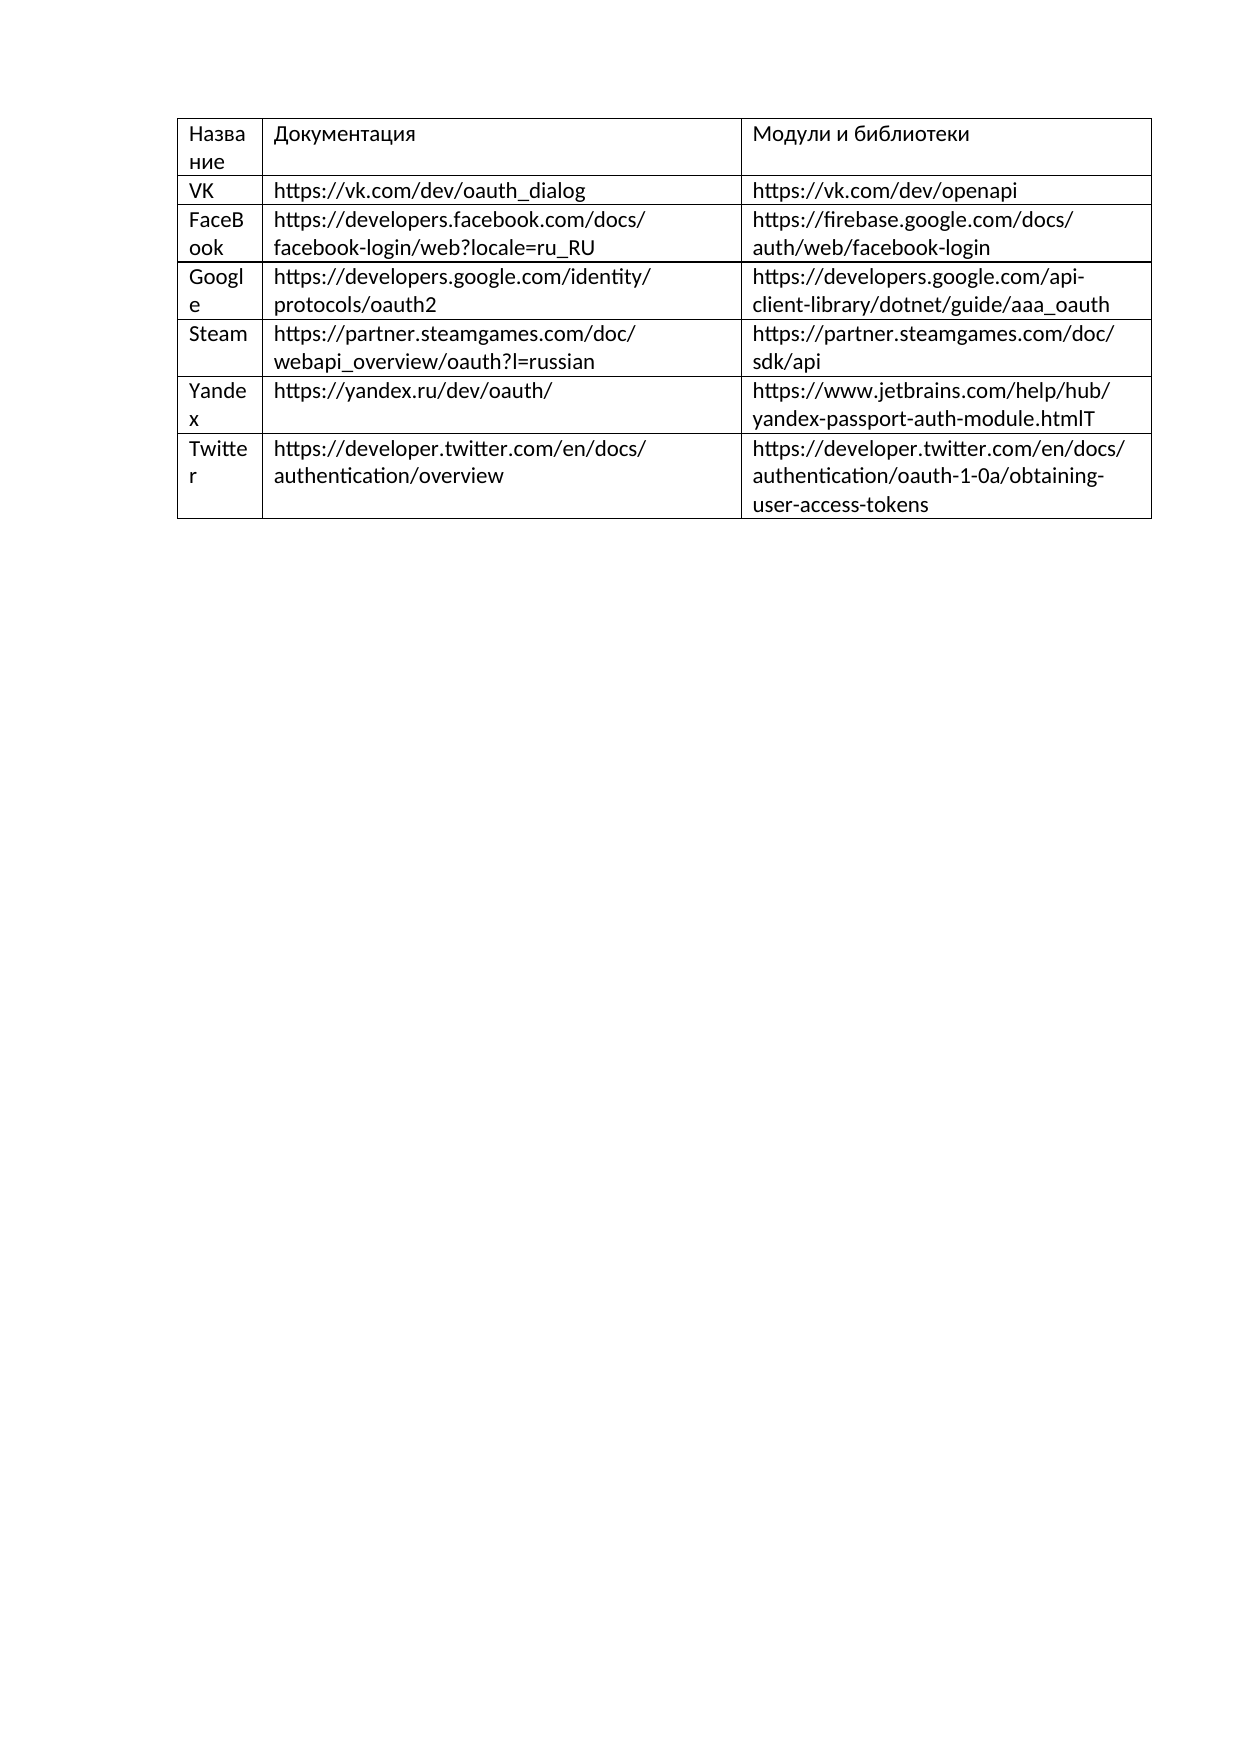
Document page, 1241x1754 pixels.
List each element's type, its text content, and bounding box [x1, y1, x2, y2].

table_header Документация [263, 119, 741, 175]
table_cell VK [178, 176, 262, 204]
table_header Модули и библиотеки [742, 119, 1151, 175]
table_cell Yandex [178, 377, 262, 433]
table_header Название [178, 119, 262, 175]
table_cell https://developers.google.com/api-client-library/dotnet/guide/aaa_oauth [742, 263, 1151, 318]
table_cell https://developers.google.com/identity/protocols/oauth2 [263, 263, 741, 318]
table_cell Twitter [178, 434, 262, 518]
table_cell FaceBook [178, 205, 262, 261]
table_cell https://vk.com/dev/openapi [742, 176, 1151, 204]
table_cell https://partner.steamgames.com/doc/sdk/api [742, 320, 1151, 376]
table_cell https://www.jetbrains.com/help/hub/yandex-passport-auth-module.htmlT [742, 377, 1151, 433]
table_cell https://vk.com/dev/oauth_dialog [263, 176, 741, 204]
table_cell https://yandex.ru/dev/oauth/ [263, 377, 741, 433]
table_cell https://developer.twitter.com/en/docs/authentication/overview [263, 434, 741, 518]
table_cell https://firebase.google.com/docs/auth/web/facebook-login [742, 205, 1151, 261]
table_cell Google [178, 263, 262, 318]
table_cell https://partner.steamgames.com/doc/webapi_overview/oauth?l=russian [263, 320, 741, 376]
table_cell Steam [178, 320, 262, 376]
table_cell https://developer.twitter.com/en/docs/authentication/oauth-1-0a/obtaining-user-access-tokens [742, 434, 1151, 518]
table_cell https://developers.facebook.com/docs/facebook-login/web?locale=ru_RU [263, 205, 741, 261]
